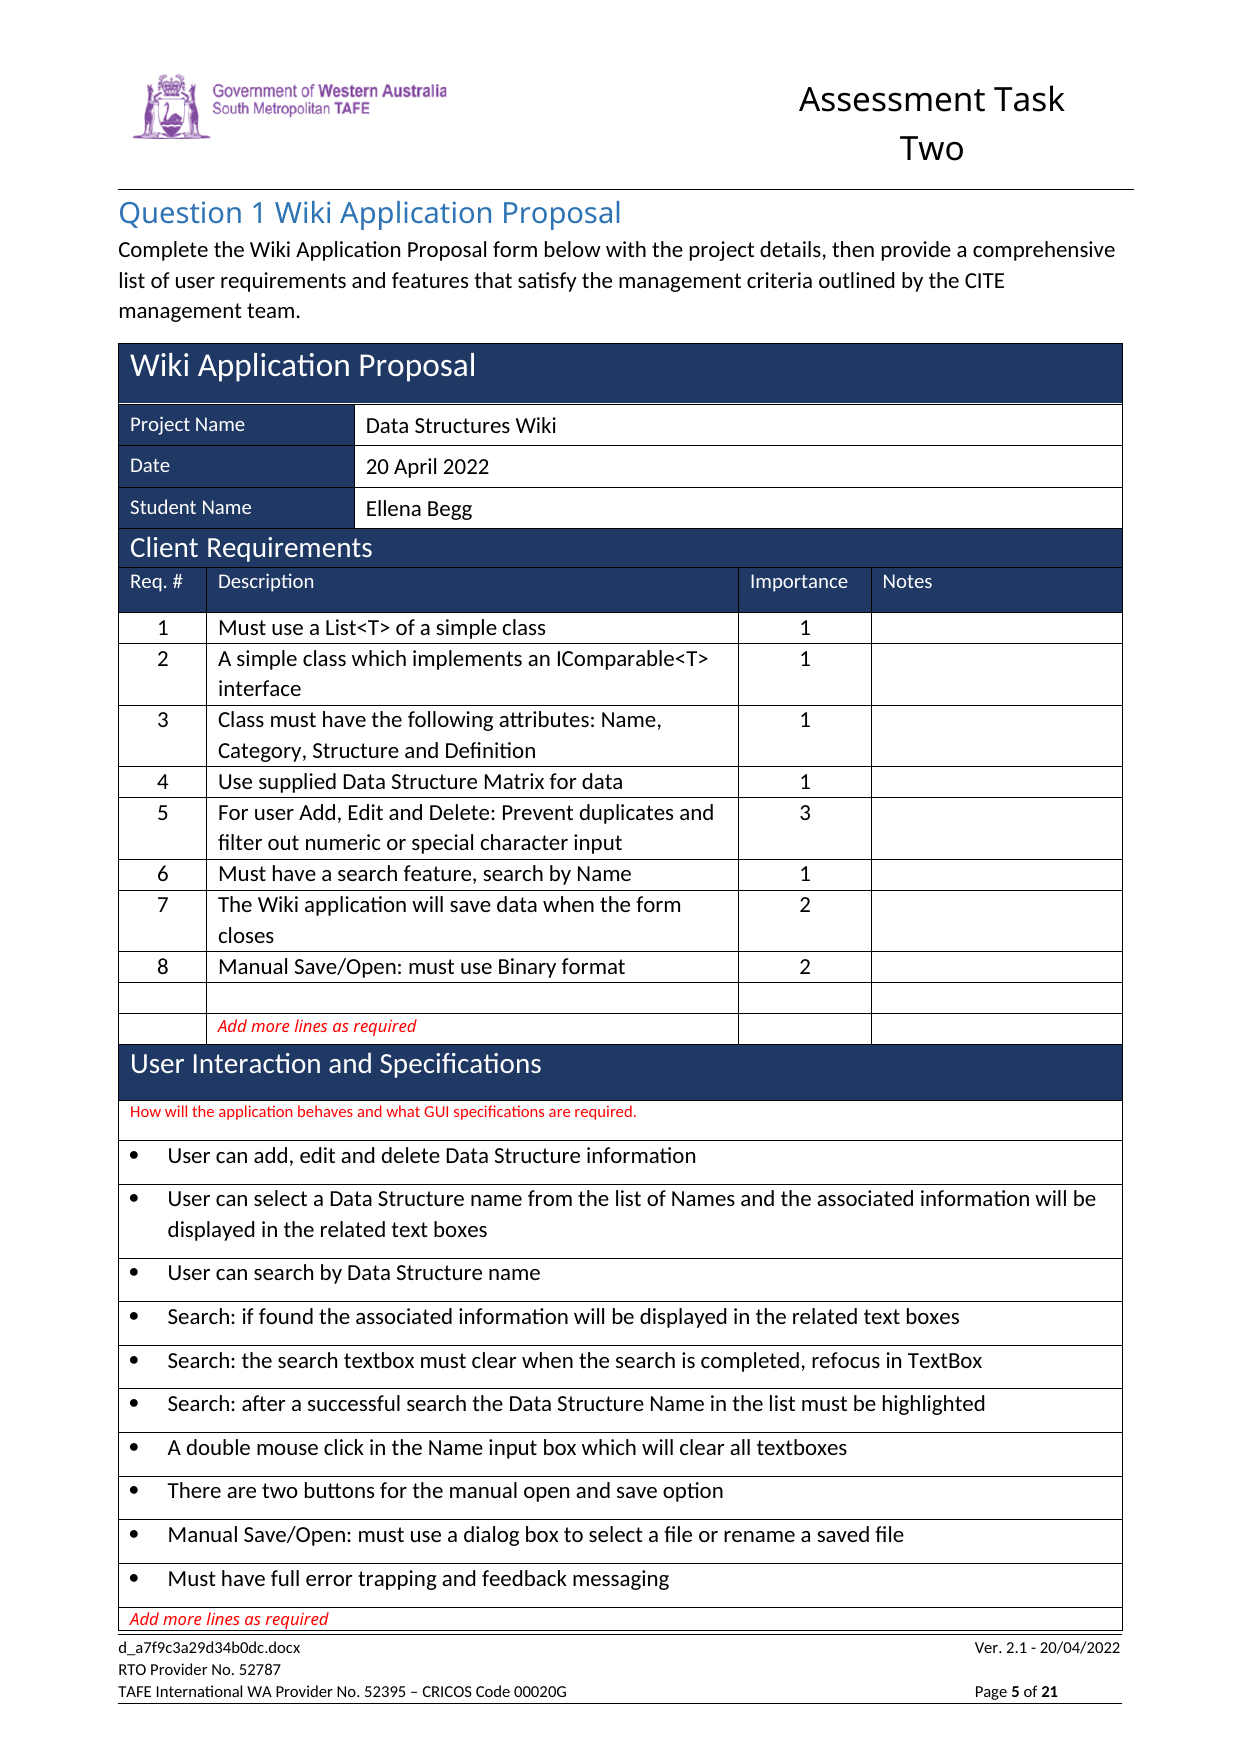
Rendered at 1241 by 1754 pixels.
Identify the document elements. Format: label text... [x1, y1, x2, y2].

table_cell [872, 983, 1122, 1013]
table_cell User Interaction and Specifications [119, 1045, 1122, 1100]
table_cell There are two buttons for the manual open and save option [119, 1477, 1122, 1519]
table_cell [739, 983, 871, 1013]
table_cell User can select a Data Structure name from the list of Names and the associated information will be displayed in the related text boxes [119, 1185, 1122, 1257]
table_cell [872, 767, 1122, 797]
table_cell 1 [739, 706, 871, 766]
table_cell [872, 952, 1122, 982]
table_cell Project Name [119, 405, 354, 445]
table_cell [872, 1014, 1122, 1044]
table_cell Must have full error trapping and feedback messaging [119, 1564, 1122, 1607]
table_cell 1 [739, 767, 871, 797]
table_cell 1 [119, 613, 206, 643]
table_cell [872, 644, 1122, 704]
table_cell 3 [739, 798, 871, 858]
table_cell User can add, edit and delete Data Structure information [119, 1141, 1122, 1183]
table_cell 20 April 2022 [355, 446, 1122, 487]
table_cell Use supplied Data Structure Matrix for data [207, 767, 738, 797]
table_cell [119, 1014, 206, 1044]
table_cell Class must have the following attributes: Name, Category, Structure and Definition [207, 706, 738, 766]
table_cell [872, 798, 1122, 858]
table_cell 1 [739, 644, 871, 704]
table_cell [739, 1014, 871, 1044]
table_cell Req. # [119, 568, 206, 612]
table_cell Search: the search textbox must clear when the search is completed, refocus in TextBox [119, 1346, 1122, 1388]
table_cell Search: if found the associated information will be displayed in the related text boxes [119, 1302, 1122, 1345]
table_cell Search: after a successful search the Data Structure Name in the list must be highlighted [119, 1389, 1122, 1432]
table_cell Manual Save/Open: must use a dialog box to select a file or rename a saved file [119, 1520, 1122, 1563]
table_cell Manual Save/Open: must use Binary format [207, 952, 738, 982]
table_cell [207, 983, 738, 1013]
table_cell Must have a search feature, search by Name [207, 860, 738, 889]
table_cell [119, 983, 206, 1013]
table_cell 2 [119, 644, 206, 704]
table_cell Ellena Begg [355, 488, 1122, 528]
table_cell Notes [872, 568, 1122, 612]
table_cell How will the application behaves and what GUI specifications are required. [119, 1101, 1122, 1140]
table_cell User can search by Data Structure name [119, 1259, 1122, 1301]
table_cell Add more lines as required [207, 1014, 738, 1044]
table_cell [872, 706, 1122, 766]
table_cell The Wiki application will save data when the form closes [207, 891, 738, 951]
table_cell [872, 613, 1122, 643]
table_cell 4 [119, 767, 206, 797]
table_cell A simple class which implements an IComparable<T> interface [207, 644, 738, 704]
table_cell [872, 891, 1122, 951]
table_cell 8 [119, 952, 206, 982]
table_cell 5 [119, 798, 206, 858]
table_cell 1 [739, 613, 871, 643]
table_cell 2 [739, 952, 871, 982]
table_cell 3 [119, 706, 206, 766]
text Complete the Wiki Application Proposal form below with the project details, then provide a comprehensive list of user requirements and features that satisfy the management criteria outlined by the CITE management team. [118, 236, 1122, 324]
table_cell Date [119, 446, 354, 487]
table_cell Client Requirements [119, 529, 1122, 567]
table_cell Student Name [119, 488, 354, 528]
table_cell 7 [119, 891, 206, 951]
table_header Wiki Application Proposal [119, 344, 1122, 403]
subtitle Question 1 Wiki Application Proposal [118, 190, 1122, 232]
table_cell Must use a List<T> of a simple class [207, 613, 738, 643]
table_cell [872, 860, 1122, 889]
table_cell For user Add, Edit and Delete: Prevent duplicates and filter out numeric or special character input [207, 798, 738, 858]
table_cell 6 [119, 860, 206, 889]
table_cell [119, 1608, 1122, 1630]
table_cell 1 [739, 860, 871, 889]
table_cell A double mouse click in the Name input box which will clear all textboxes [119, 1433, 1122, 1476]
picture [132, 74, 447, 139]
table_cell 2 [739, 891, 871, 951]
table_cell Data Structures Wiki [355, 405, 1122, 445]
table_cell Importance [739, 568, 871, 612]
table_cell Description [207, 568, 738, 612]
